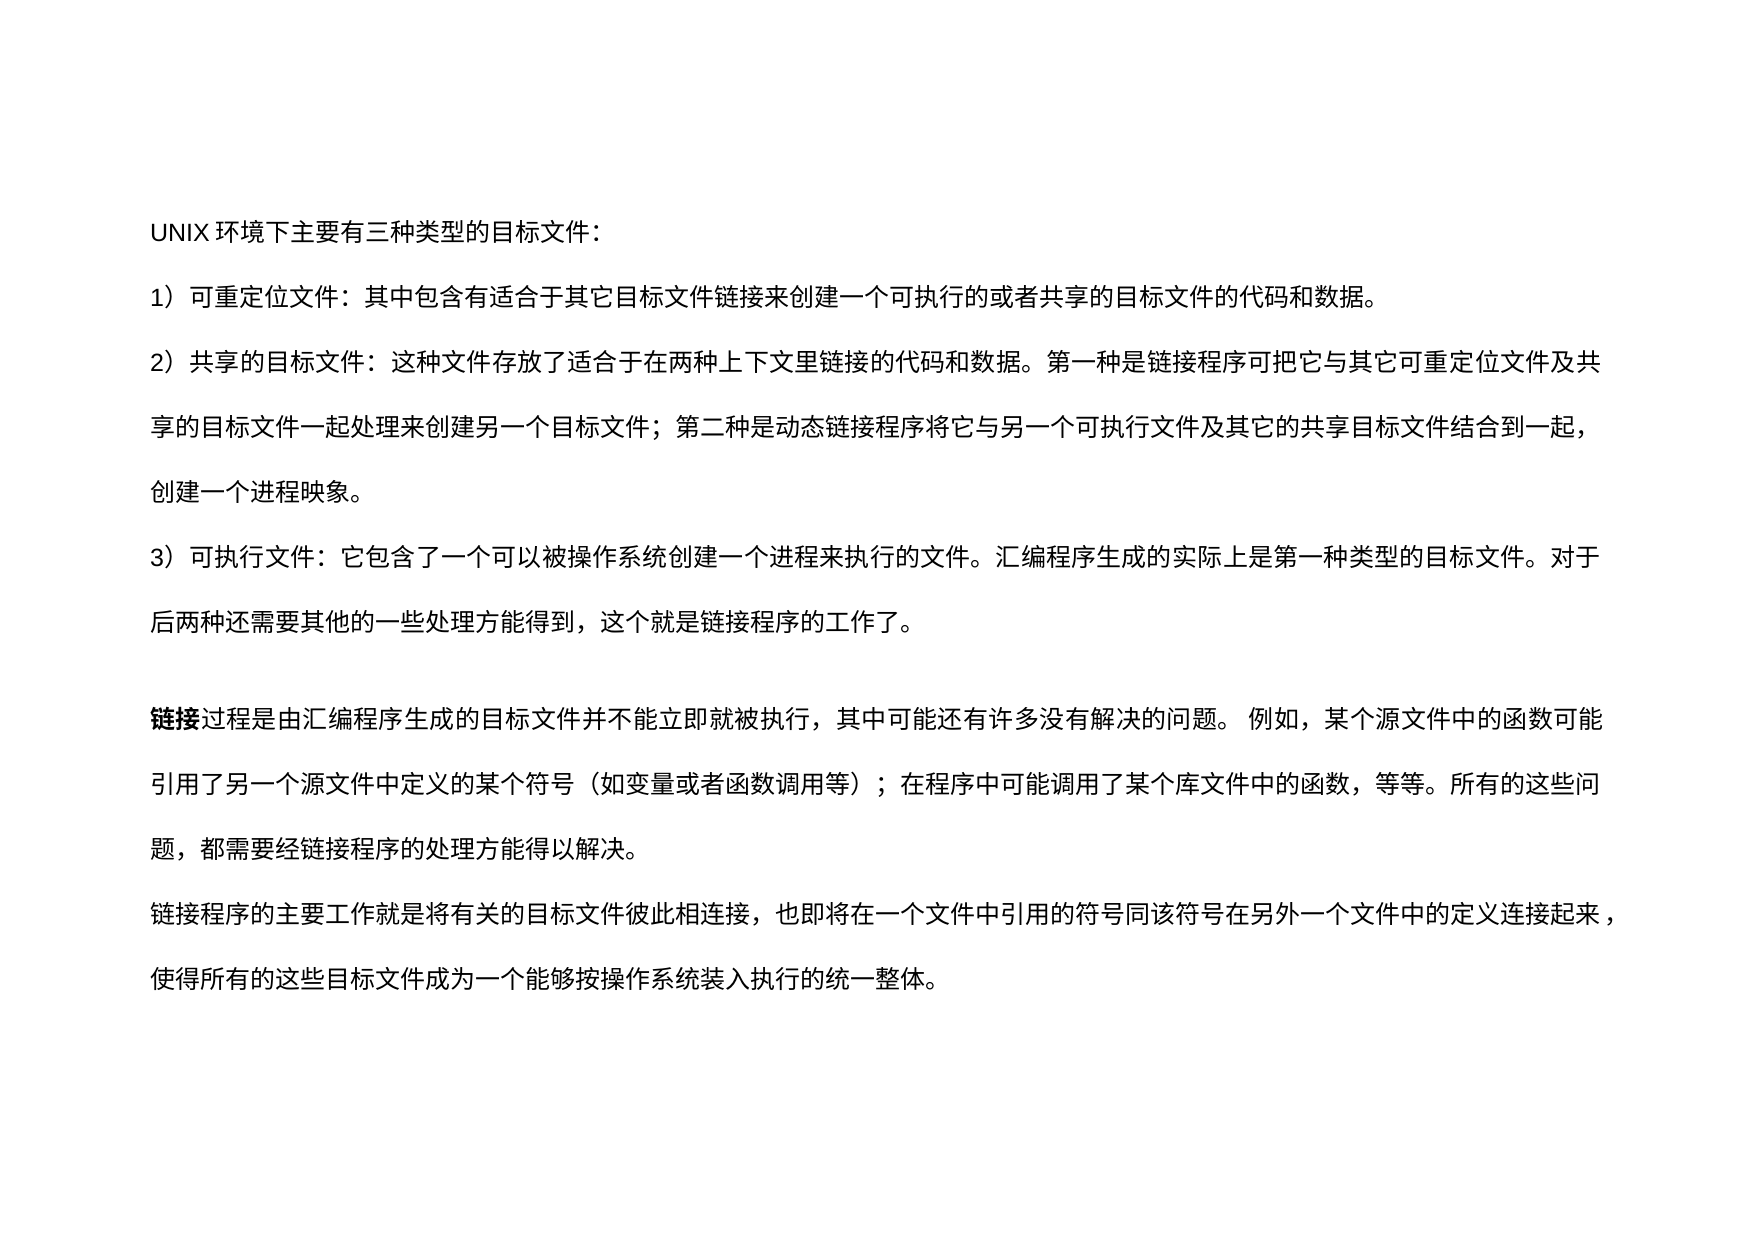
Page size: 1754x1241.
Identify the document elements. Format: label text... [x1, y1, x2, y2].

text UNIX环境下主要有三种类型的目标文件： 1）可重定位文件：其中包含有适合于其它目标文件链接来创建一个可执行的或者共享的目标文件的代码和数据。 2）共享的目标文件：这种文件存放了适合于在两种上下文里链接的代码和数据。第一种是链接程序可把它与其它可重定位文件及共享的目标文件一起处理来创建另一个目标文件；第二种是动态链接程序将它与另一个可执行文件及其它的共享目标文件结合到一起，创建一个进程映象。 3）可执行文件：它包含了一个可以被操作系统创建一个进程来执行的文件。汇编程序生成的实际上是第一种类型的目标文件。对于后两种还需要其他的一些处理方能得到，这个就是链接程序的工作了。 [150, 198, 1604, 685]
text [150, 685, 1604, 1010]
